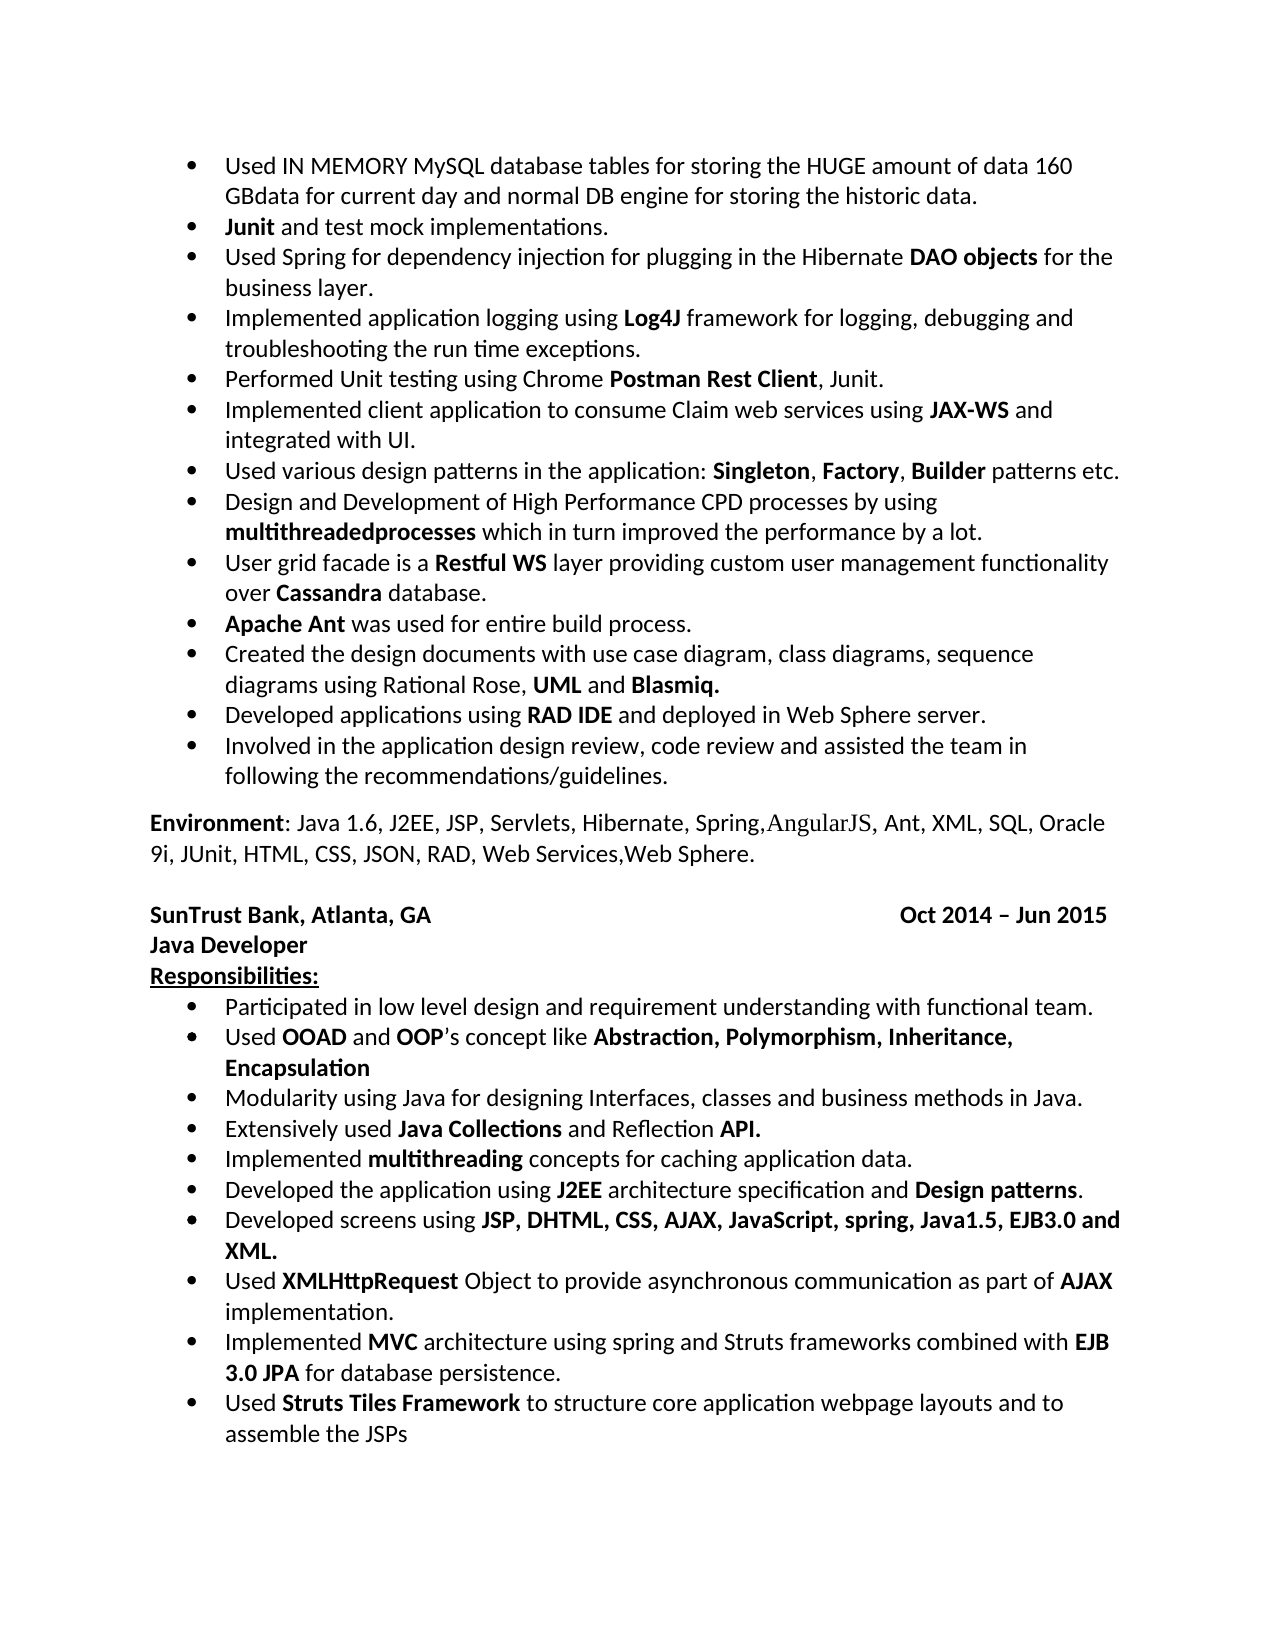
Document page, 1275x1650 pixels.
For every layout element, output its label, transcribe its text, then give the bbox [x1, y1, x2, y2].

list Developed screens using JSP, DHTML, CSS, AJAX, JavaScript, spring, Java1.5, EJB3.0 and XML. [187, 1204, 1125, 1265]
list Apache Ant was used for entire build process. [187, 608, 1125, 638]
list Used Spring for dependency injection for plugging in the Hibernate DAO objects for the business layer. [187, 242, 1125, 303]
list Used XMLHttpRequest Object to provide asynchronous communication as part of AJAX implementation. [187, 1265, 1125, 1326]
list Used Struts Tiles Framework to structure core application webpage layouts and to assemble the JSPs [187, 1387, 1125, 1448]
list Modularity using Java for designing Interfaces, classes and business methods in Java. [187, 1082, 1125, 1113]
list Junit and test mock implementations. [187, 211, 1125, 242]
list Used IN MEMORY MySQL database tables for storing the HUGE amount of data 160 GBdata for current day and normal DB engine for storing the historic data. [187, 150, 1125, 211]
list Used OOAD and OOP’s concept like Abstraction, Polymorphism, Inheritance, Encapsulation [187, 1021, 1125, 1082]
text Environment: Java 1.6, J2EE, JSP, Servlets, Hibernate, Spring,AngularJS, Ant, XML, SQL, Oracle 9i, JUnit, HTML, CSS, JSON, RAD, Web Services,Web Sphere. [150, 808, 1125, 869]
list Created the design documents with use case diagram, class diagrams, sequence diagrams using Rational Rose, UML and Blasmiq. [187, 638, 1125, 699]
list Performed Unit testing using Chrome Postman Rest Client, Junit. [187, 364, 1125, 394]
list Developed applications using RAD IDE and deployed in Web Sphere server. [187, 699, 1125, 730]
list Involved in the application design review, code review and assisted the team in following the recommendations/guidelines. [187, 730, 1125, 791]
list Used various design patterns in the application: Singleton, Factory, Builder patterns etc. [187, 455, 1125, 486]
list Implemented client application to consume Claim web services using JAX-WS and integrated with UI. [187, 394, 1125, 455]
text SunTrust Bank, Atlanta, GA Oct 2014 – Jun 2015 [150, 899, 1125, 930]
list Implemented MVC architecture using spring and Struts frameworks combined with EJB 3.0 JPA for database persistence. [187, 1326, 1125, 1387]
text Java Developer [150, 930, 1125, 960]
list User grid facade is a Restful WS layer providing custom user management functionality over Cassandra database. [187, 547, 1125, 608]
list Developed the application using J2EE architecture specification and Design patterns. [187, 1174, 1125, 1204]
list Extensively used Java Collections and Reflection API. [187, 1113, 1125, 1143]
text Responsibilities: [150, 960, 1125, 991]
list Implemented application logging using Log4J framework for logging, debugging and troubleshooting the run time exceptions. [187, 303, 1125, 364]
list Participated in low level design and requirement understanding with functional team. [187, 991, 1125, 1021]
list Implemented multithreading concepts for caching application data. [187, 1143, 1125, 1174]
list Design and Development of High Performance CPD processes by using multithreadedprocesses which in turn improved the performance by a lot. [187, 486, 1125, 547]
